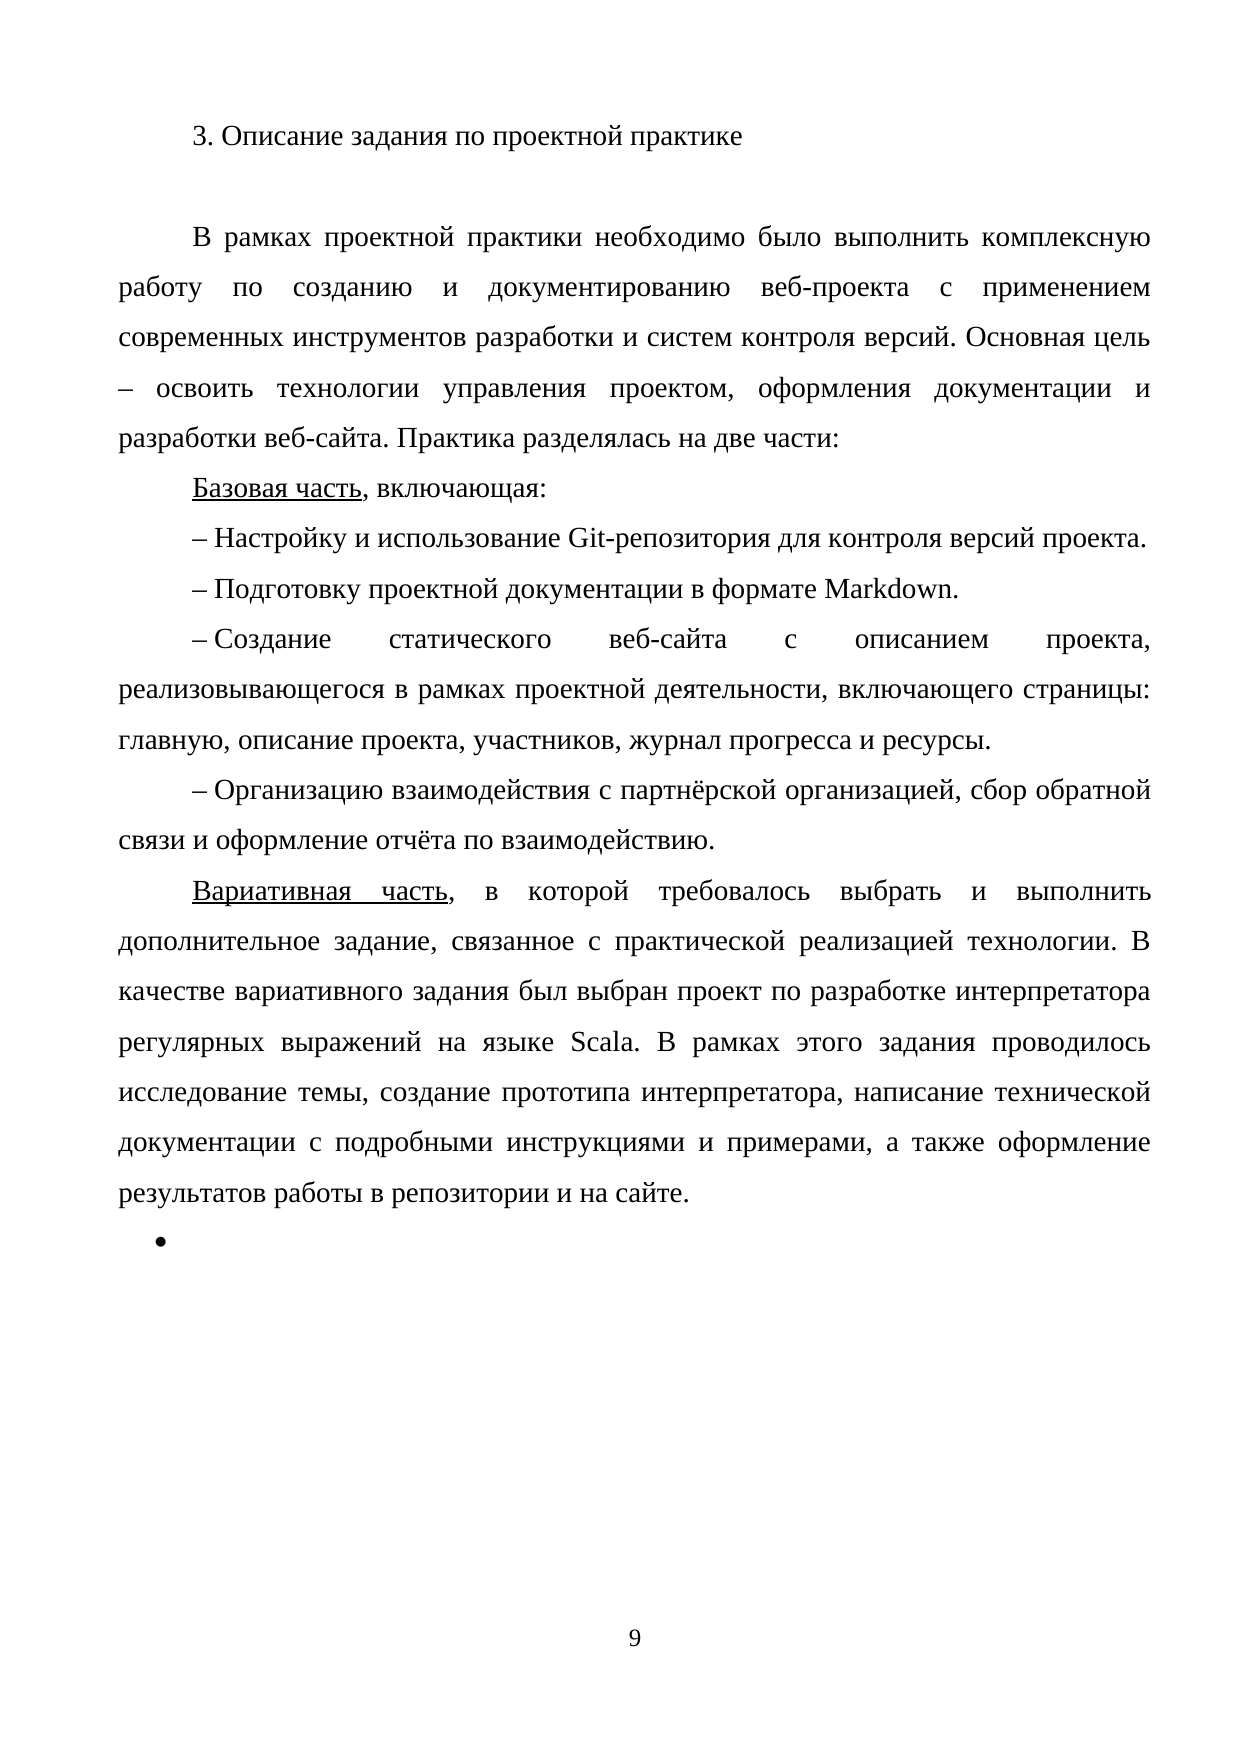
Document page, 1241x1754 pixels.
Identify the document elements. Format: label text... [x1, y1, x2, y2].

list – Подготовку проектной документации в формате Markdown. [118, 571, 1152, 604]
text Вариативная часть, в которой требовалось выбрать и выполнить дополнительное задание, связанное с практической реализацией технологии. В качестве вариативного задания был выбран проект по разработке интерпретатора регулярных выражений на языке Scala. В рамках этого задания проводилось исследование темы, создание прототипа интерпретатора, написание технической документации с подробными инструкциями и примерами, а также оформление результатов работы в репозитории и на сайте. [118, 873, 1152, 1208]
list – Настройку и использование Git-репозитория для контроля версий проекта. [118, 521, 1152, 554]
text 3. Описание задания по проектной практике [118, 118, 1152, 152]
text В рамках проектной практики необходимо было выполнить комплексную работу по созданию и документированию веб-проекта с применением современных инструментов разработки и систем контроля версий. Основная цель – освоить технологии управления проектом, оформления документации и разработки веб-сайта. Практика разделялась на две части: [118, 219, 1152, 453]
text Базовая часть, включающая: [118, 470, 1152, 504]
list – Организацию взаимодействия с партнёрской организацией, сбор обратной связи и оформление отчёта по взаимодействию. [118, 772, 1152, 856]
list – Создание статического веб-сайта с описанием проекта, реализовывающегося в рамках проектной деятельности, включающего страницы: главную, описание проекта, участников, журнал прогресса и ресурсы. [118, 621, 1152, 755]
